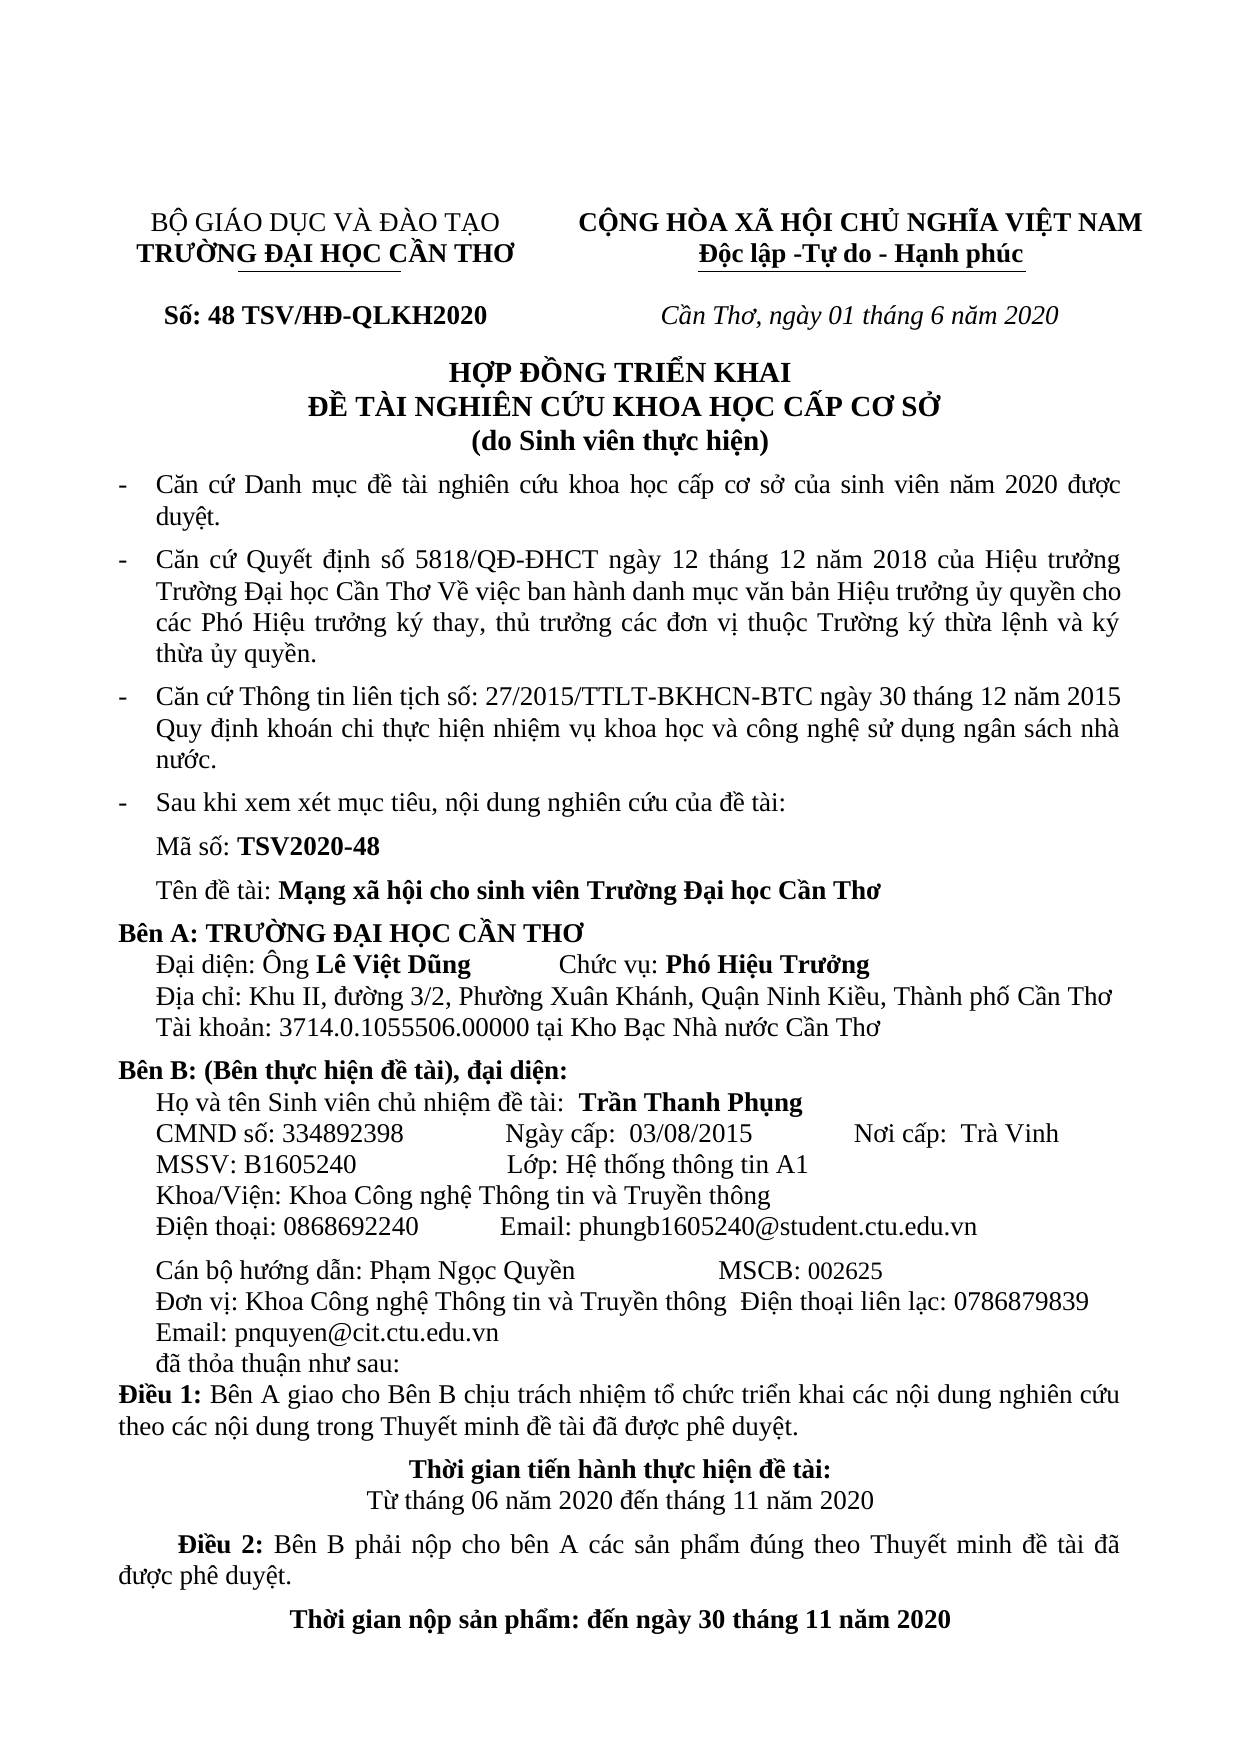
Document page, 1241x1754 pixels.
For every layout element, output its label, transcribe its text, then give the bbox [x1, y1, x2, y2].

text MSSV: B1605240 Lớp: Hệ thống thông tin A1 [156, 1148, 1122, 1179]
table_cell [533, 268, 1189, 299]
text Đại diện: Ông Lê Việt Dũng Chức vụ: Phó Hiệu Trưởng [118, 948, 1122, 980]
table_header CỘNG HÒA XÃ HỘI CHỦ NGHĨA VIỆT NAM [533, 206, 1189, 237]
text Thời gian nộp sản phẩm: đến ngày 30 tháng 11 năm 2020 [118, 1603, 1122, 1634]
text Bên B: (Bên thực hiện đề tài), đại diện: [118, 1054, 1122, 1086]
text Từ tháng 06 năm 2020 đến tháng 11 năm 2020 [118, 1484, 1122, 1516]
text Khoa/Viện: Khoa Công nghệ Thông tin và Truyền thông [156, 1179, 1122, 1210]
table_cell [118, 268, 532, 299]
table_cell Số: 48 TSV/HĐ-QLKH2020 [118, 299, 532, 331]
list Sau khi xem xét mục tiêu, nội dung nghiên cứu của đề tài: [118, 786, 1122, 818]
text Điều 2: Bên B phải nộp cho bên A các sản phẩm đúng theo Thuyết minh đề tài đã được phê duyệt. [118, 1528, 1122, 1590]
text Thời gian tiến hành thực hiện đề tài: [118, 1453, 1122, 1484]
text ĐỀ TÀI NGHIÊN CỨU KHOA HỌC CẤP CƠ SỞ [118, 389, 1122, 423]
text Mã số: TSV2020-48 [156, 830, 1122, 861]
text Bên A: TRƯỜNG ĐẠI HỌC CẦN THƠ [118, 917, 1122, 948]
table_cell Cần Thơ, ngày 01 tháng 6 năm 2020 [533, 299, 1189, 331]
text Điều 1: Bên A giao cho Bên B chịu trách nhiệm tổ chức triển khai các nội dung nghiên cứu theo các nội dung trong Thuyết minh đề tài đã được phê duyệt. [118, 1378, 1122, 1441]
text Tên đề tài: Mạng xã hội cho sinh viên Trường Đại học Cần Thơ [156, 874, 1122, 905]
text CMND số: 334892398 Ngày cấp: 03/08/2015 Nơi cấp: Trà Vinh [118, 1117, 1122, 1148]
table_cell Độc lập -Tự do - Hạnh phúc [533, 237, 1189, 268]
text Email: pnquyen@cit.ctu.edu.vn [118, 1316, 1122, 1347]
list Căn cứ Thông tin liên tịch số: 27/2015/TTLT-BKHCN-BTC ngày 30 tháng 12 năm 2015 Quy định khoán chi thực hiện nhiệm vụ khoa học và công nghệ sử dụng ngân sách nhà nước. [118, 681, 1122, 774]
text Cán bộ hướng dẫn: Phạm Ngọc Quyền MSCB: 002625 [118, 1254, 1122, 1285]
list Căn cứ Quyết định số 5818/QĐ-ĐHCT ngày 12 tháng 12 năm 2018 của Hiệu trưởng Trường Đại học Cần Thơ Về việc ban hành danh mục văn bản Hiệu trưởng ủy quyền cho các Phó Hiệu trưởng ký thay, thủ trưởng các đơn vị thuộc Trường ký thừa lệnh và ký thừa ủy quyền. [118, 543, 1122, 668]
text Đơn vị: Khoa Công nghệ Thông tin và Truyền thông Điện thoại liên lạc: 0786879839 [118, 1285, 1122, 1316]
text Địa chỉ: Khu II, đường 3/2, Phường Xuân Khánh, Quận Ninh Kiều, Thành phố Cần Thơ [118, 980, 1122, 1011]
list Căn cứ Danh mục đề tài nghiên cứu khoa học cấp cơ sở của sinh viên năm 2020 được duyệt. [118, 469, 1122, 531]
text đã thỏa thuận như sau: [118, 1347, 1122, 1378]
text (do Sinh viên thực hiện) [118, 423, 1122, 456]
table_cell TRƯỜNG ĐẠI HỌC CẦN THƠ [118, 237, 532, 268]
text Điện thoại: 0868692240 Email: phungb1605240@student.ctu.edu.vn [156, 1210, 1122, 1241]
text HỢP ĐỒNG TRIỂN KHAI [118, 356, 1122, 389]
text Họ và tên Sinh viên chủ nhiệm đề tài: Trần Thanh Phụng [118, 1086, 1122, 1117]
table_header BỘ GIÁO DỤC VÀ ĐÀO TẠO [118, 206, 532, 237]
text Tài khoản: 3714.0.1055506.00000 tại Kho Bạc Nhà nước Cần Thơ [118, 1011, 1122, 1042]
